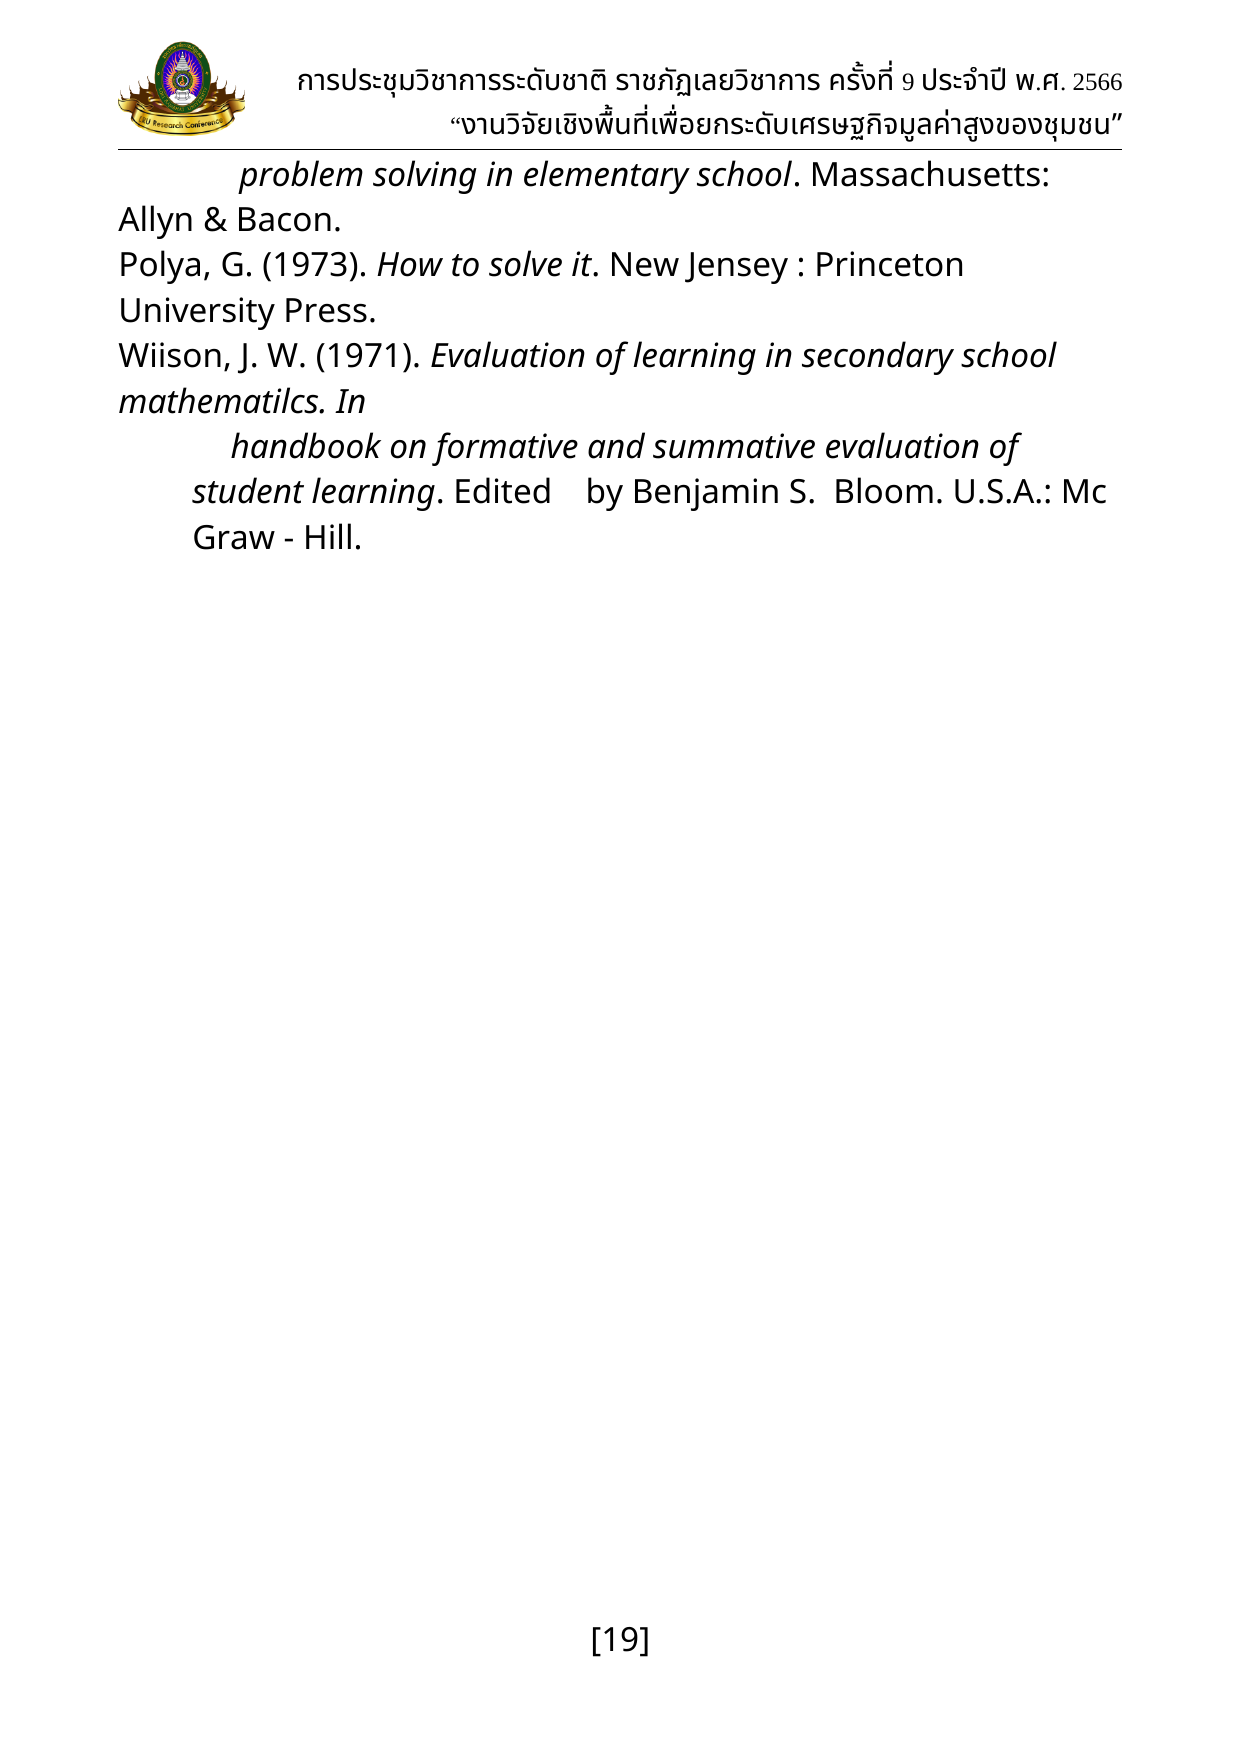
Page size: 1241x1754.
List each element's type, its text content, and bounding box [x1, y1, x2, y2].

text problem solving in elementary school. Massachusetts: Allyn & Bacon. [118, 150, 1122, 241]
picture [116, 40, 245, 134]
text Wiison, J. W. (1971). Evaluation of learning in secondary school mathematilcs. In [118, 332, 1122, 423]
text handbook on formative and summative evaluation of student learning. Edited by Benjamin S. Bloom. U.S.A.: Mc Graw - Hill. [118, 423, 1122, 559]
text Polya, G. (1973). How to solve it. New Jensey : Princeton University Press. [118, 241, 1122, 332]
